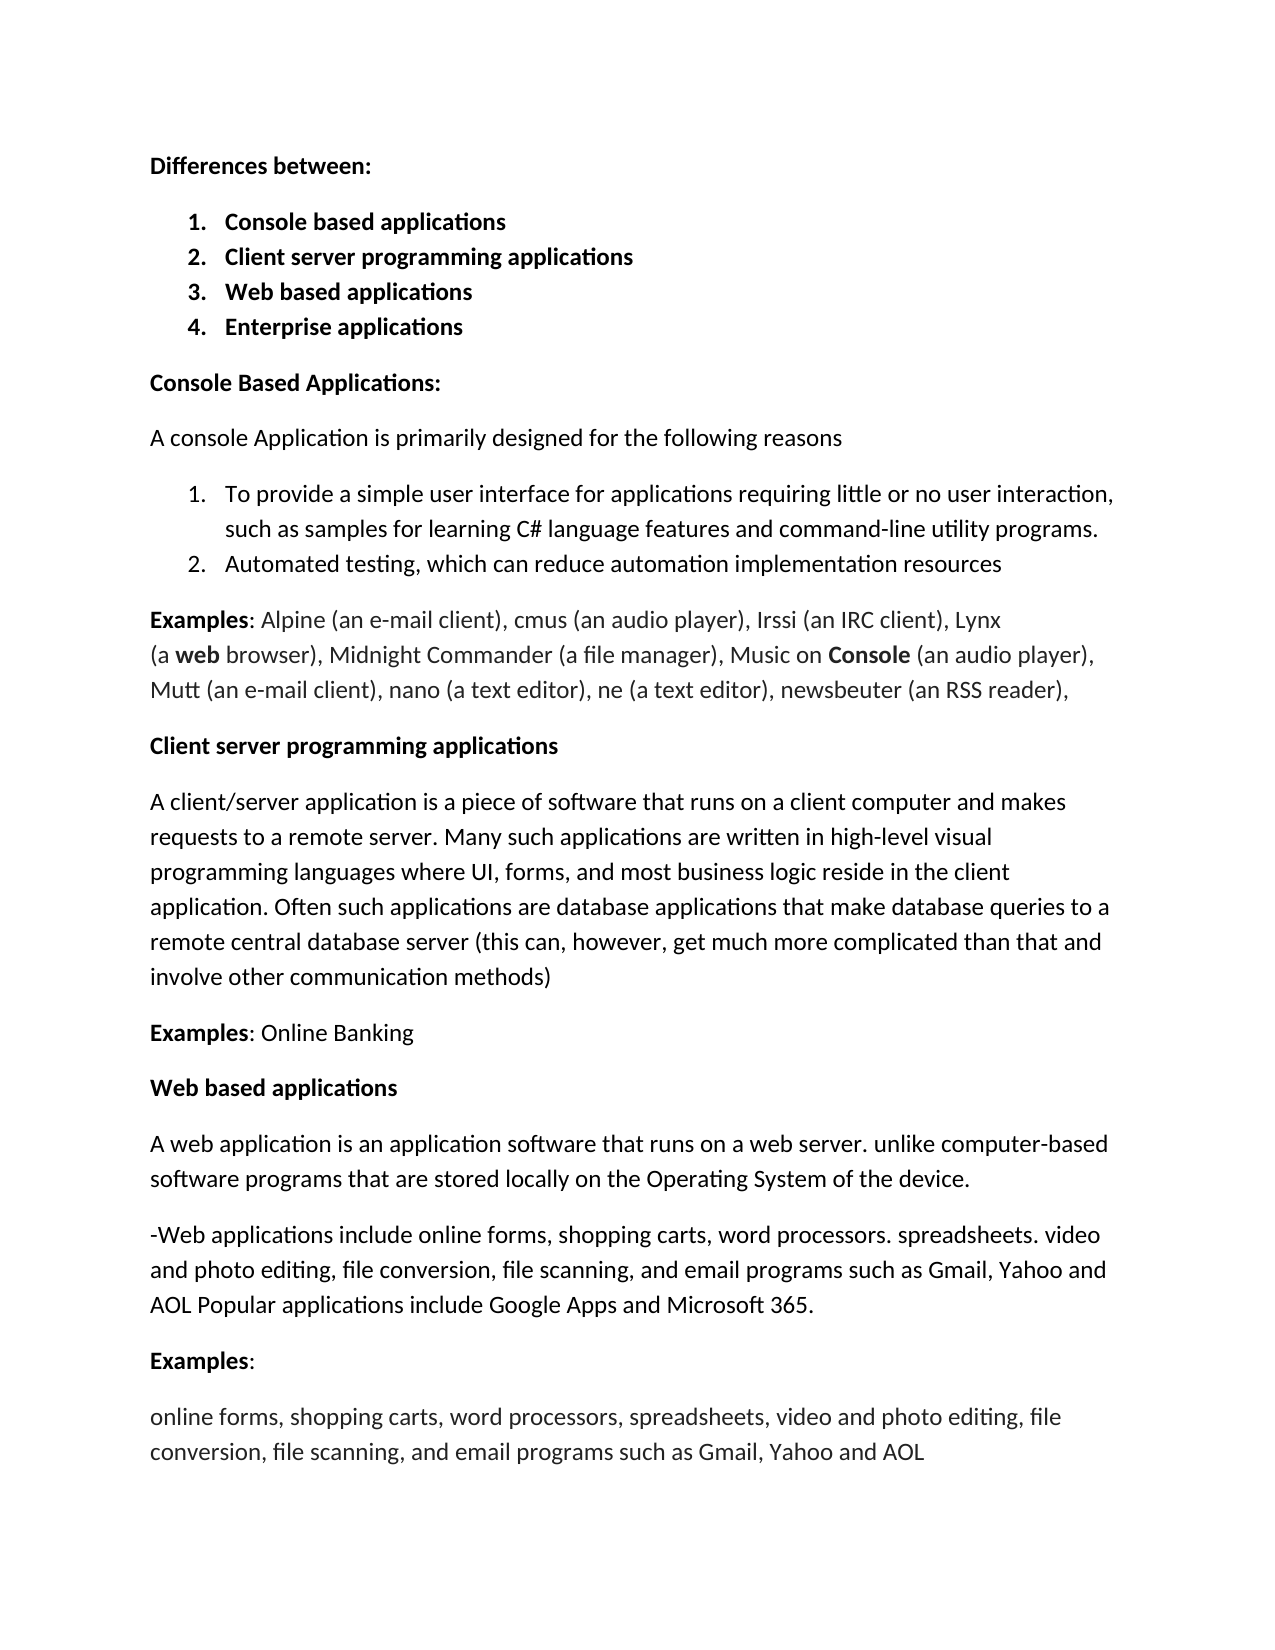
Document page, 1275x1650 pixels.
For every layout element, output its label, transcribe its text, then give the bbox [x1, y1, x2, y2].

text Examples: [150, 1345, 1125, 1376]
text Client server programming applications [150, 730, 1125, 761]
text Examples: Online Banking [150, 1017, 1125, 1047]
text online forms, shopping carts, word processors, spreadsheets, video and photo editing, file conversion, file scanning, and email programs such as Gmail, Yahoo and AOL [150, 1401, 1125, 1466]
list Console based applications [187, 206, 1125, 236]
list Web based applications [187, 276, 1125, 306]
list Enterprise applications [187, 311, 1125, 341]
text -Web applications include online forms, shopping carts, word processors. spreadsheets. video and photo editing, file conversion, file scanning, and email programs such as Gmail, Yahoo and AOL Popular applications include Google Apps and Microsoft 365. [150, 1219, 1125, 1320]
text Examples: Alpine (an e-mail client), cmus (an audio player), Irssi (an IRC client), Lynx (a web browser), Midnight Commander (a file manager), Music on Console (an audio player), Mutt (an e-mail client), nano (a text editor), ne (a text editor), newsbeuter (an RSS reader), [150, 604, 1125, 705]
text Console Based Applications: [150, 367, 1125, 397]
text Web based applications [150, 1072, 1125, 1103]
text A client/server application is a piece of software that runs on a client computer and makes requests to a remote server. Many such applications are written in high-level visual programming languages where UI, forms, and most business logic reside in the client application. Often such applications are database applications that make database queries to a remote central database server (this can, however, get much more complicated than that and involve other communication methods) [150, 786, 1125, 991]
list Automated testing, which can reduce automation implementation resources [187, 548, 1125, 579]
list Client server programming applications [187, 241, 1125, 271]
text A console Application is primarily designed for the following reasons [150, 422, 1125, 453]
text Differences between: [150, 150, 1125, 181]
text A web application is an application software that runs on a web server. unlike computer-based software programs that are stored locally on the Operating System of the device. [150, 1128, 1125, 1194]
list To provide a simple user interface for applications requiring little or no user interaction, such as samples for learning C# language features and command-line utility programs. [187, 478, 1125, 544]
